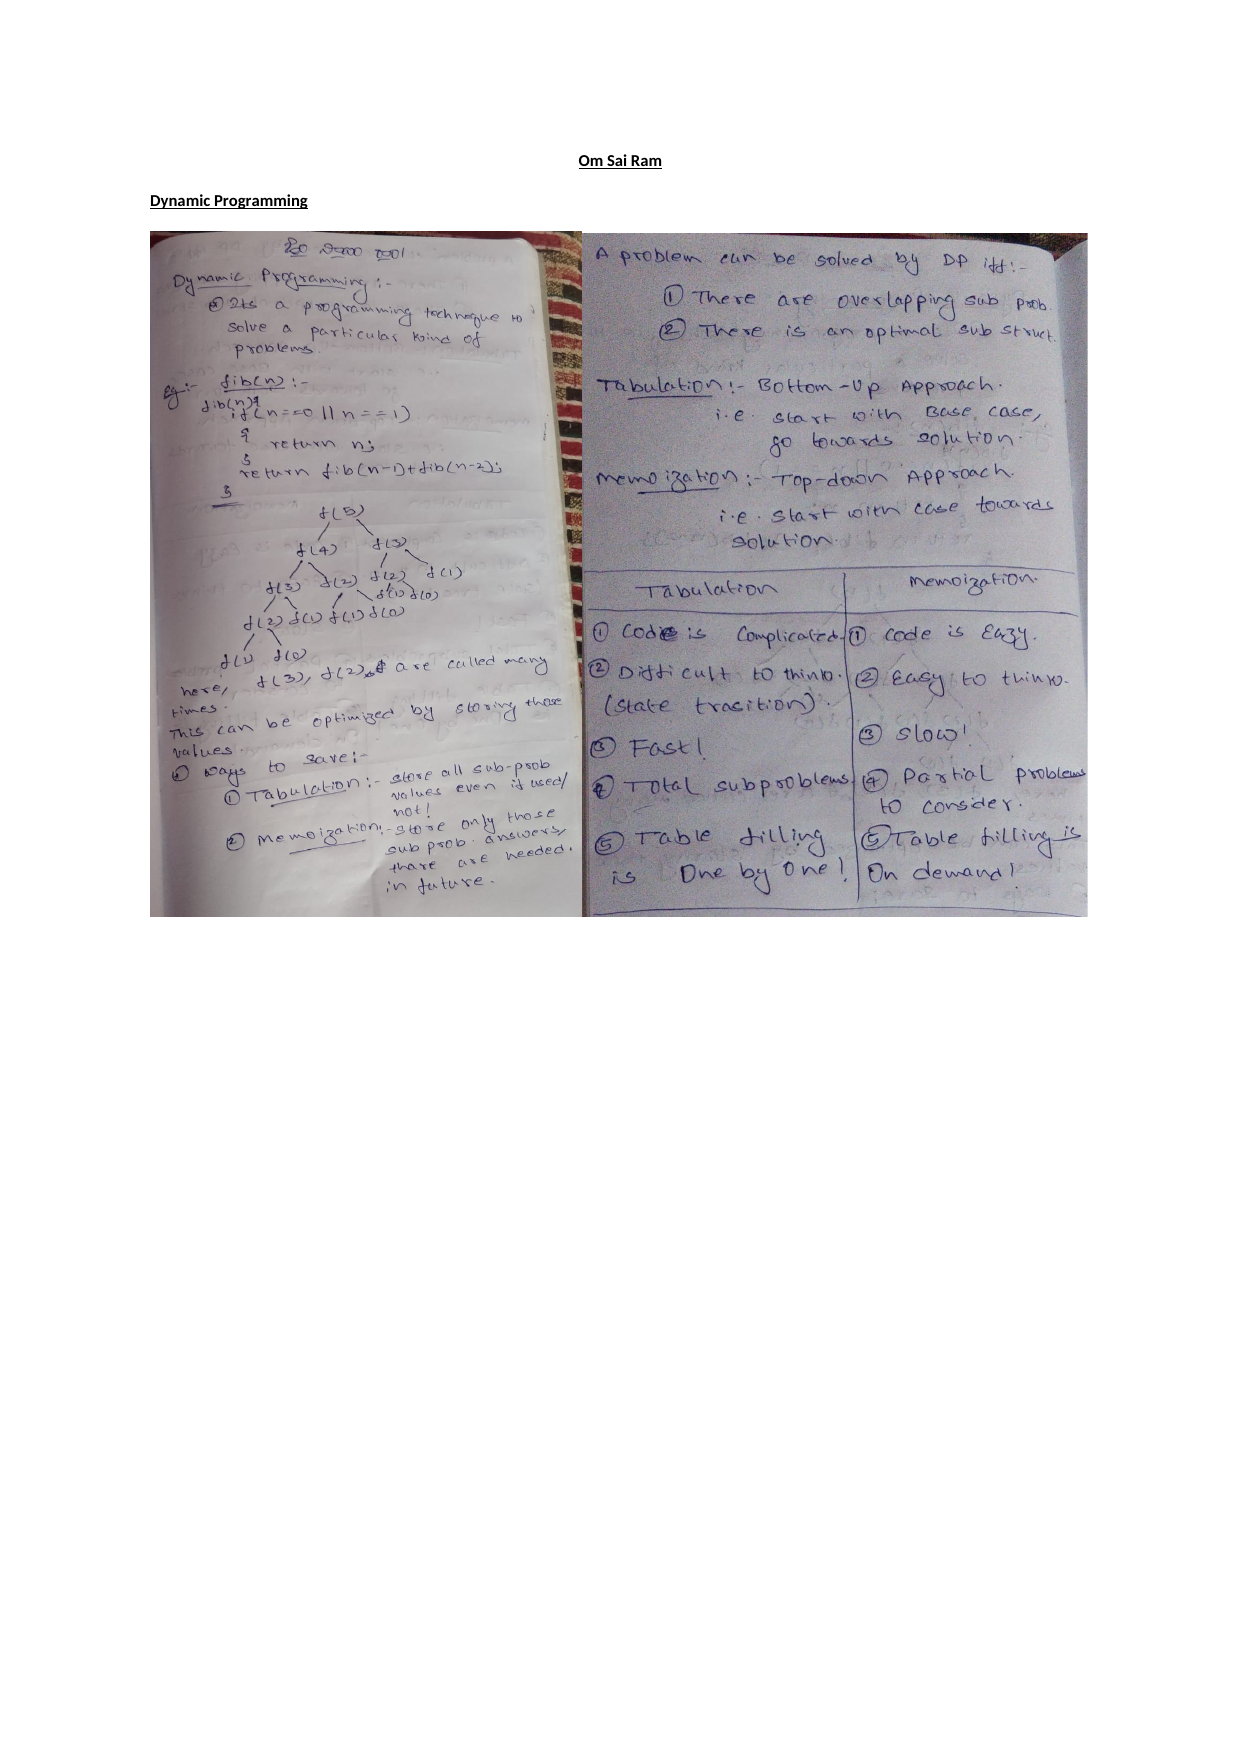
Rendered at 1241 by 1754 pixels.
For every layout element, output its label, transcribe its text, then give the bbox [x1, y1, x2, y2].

picture [150, 231, 1088, 917]
text Dynamic Programming [150, 191, 1090, 211]
text Om Sai Ram [150, 150, 1090, 170]
